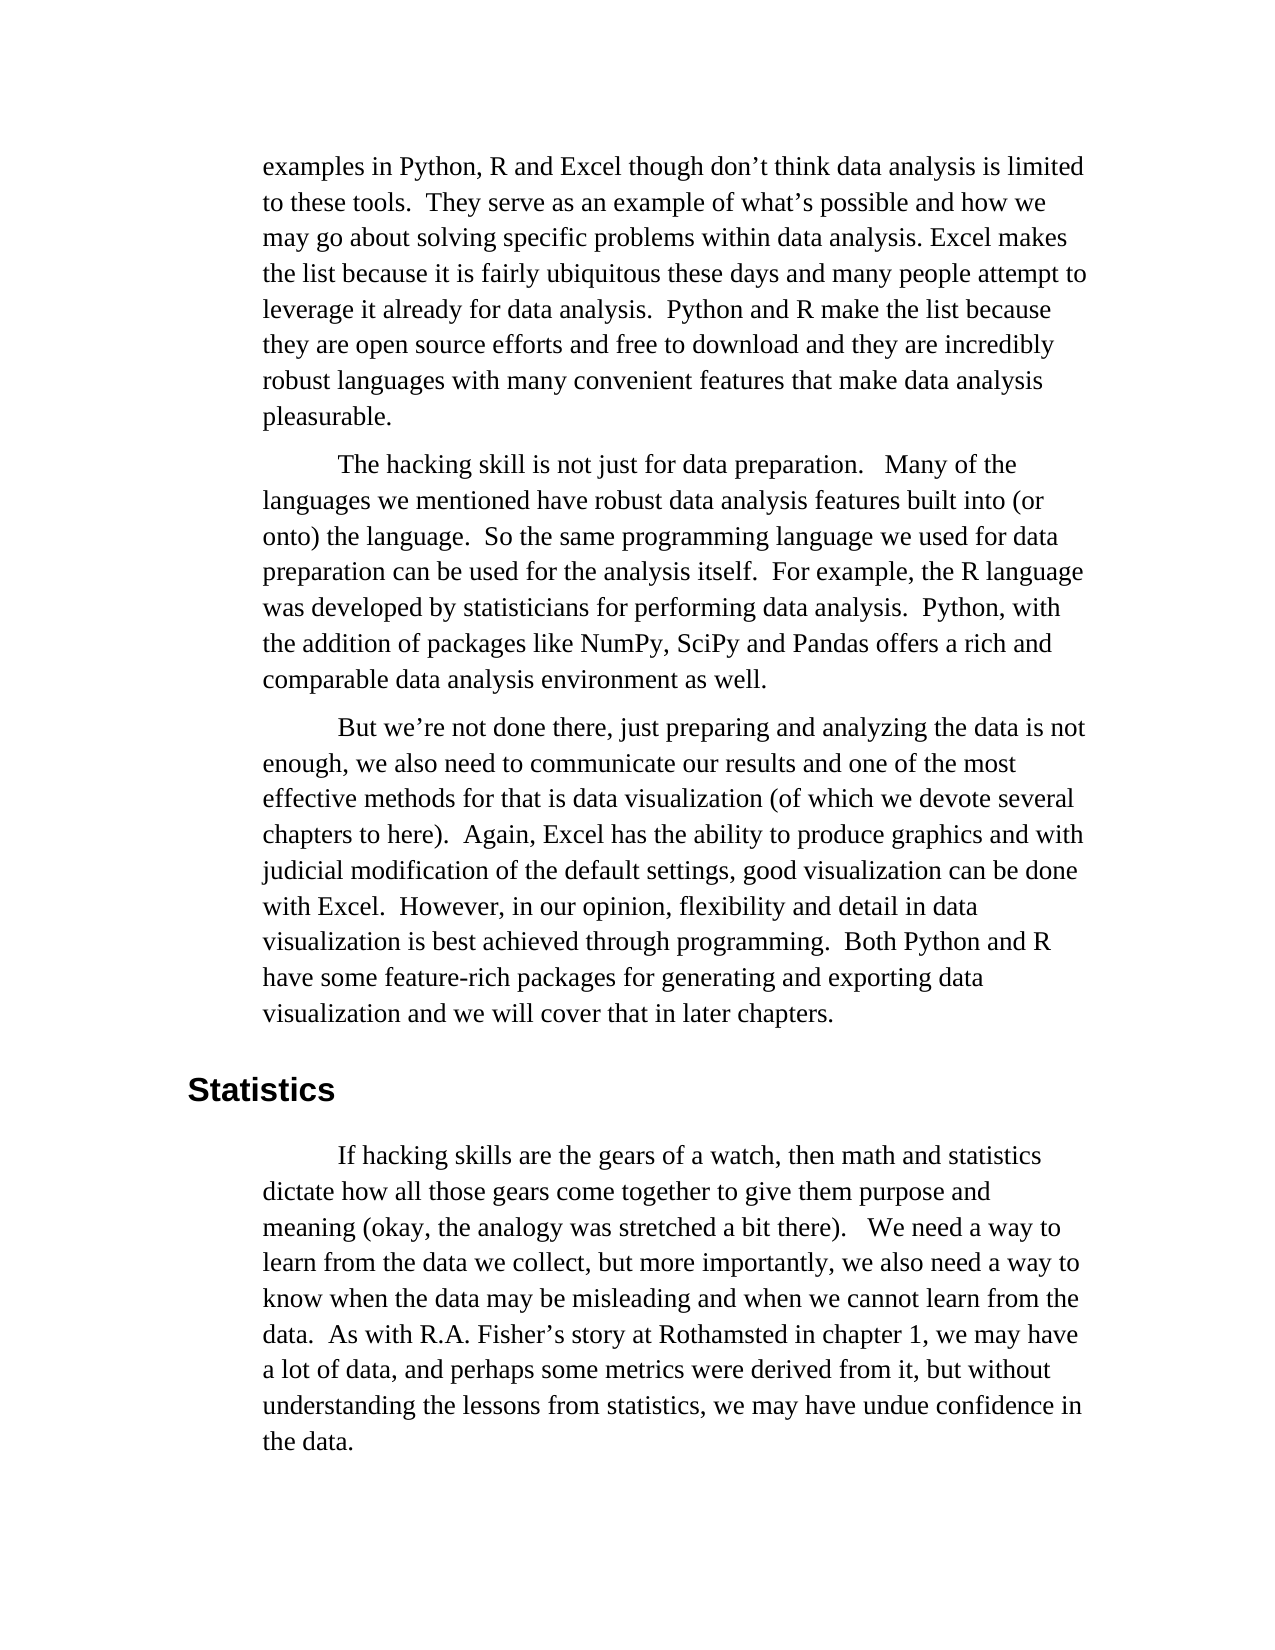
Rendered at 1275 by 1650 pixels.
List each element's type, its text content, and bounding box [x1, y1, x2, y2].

text Statistics [187, 1070, 1087, 1108]
text If hacking skills are the gears of a watch, then math and statistics dictate how all those gears come together to give them purpose and meaning (okay, the analogy was stretched a bit there). We need a way to learn from the data we collect, but more importantly, we also need a way to know when the data may be misleading and when we cannot learn from the data. As with R.A. Fisher’s story at Rothamsted in chapter 1, we may have a lot of data, and perhaps some metrics were derived from it, but without understanding the lessons from statistics, we may have undue confidence in the data. [262, 1139, 1087, 1456]
text The hacking skill is not just for data preparation. Many of the languages we mentioned have robust data analysis features built into (or onto) the language. So the same programming language we used for data preparation can be used for the analysis itself. For example, the R language was developed by statisticians for performing data analysis. Python, with the addition of packages like NumPy, SciPy and Pandas offers a rich and comparable data analysis environment as well. [262, 448, 1087, 694]
text But we’re not done there, just preparing and analyzing the data is not enough, we also need to communicate our results and one of the most effective methods for that is data visualization (of which we devote several chapters to here). Again, Excel has the ability to produce graphics and with judicial modification of the default settings, good visualization can be done with Excel. However, in our opinion, flexibility and detail in data visualization is best achieved through programming. Both Python and R have some feature-rich packages for generating and exporting data visualization and we will cover that in later chapters. [262, 711, 1087, 1028]
